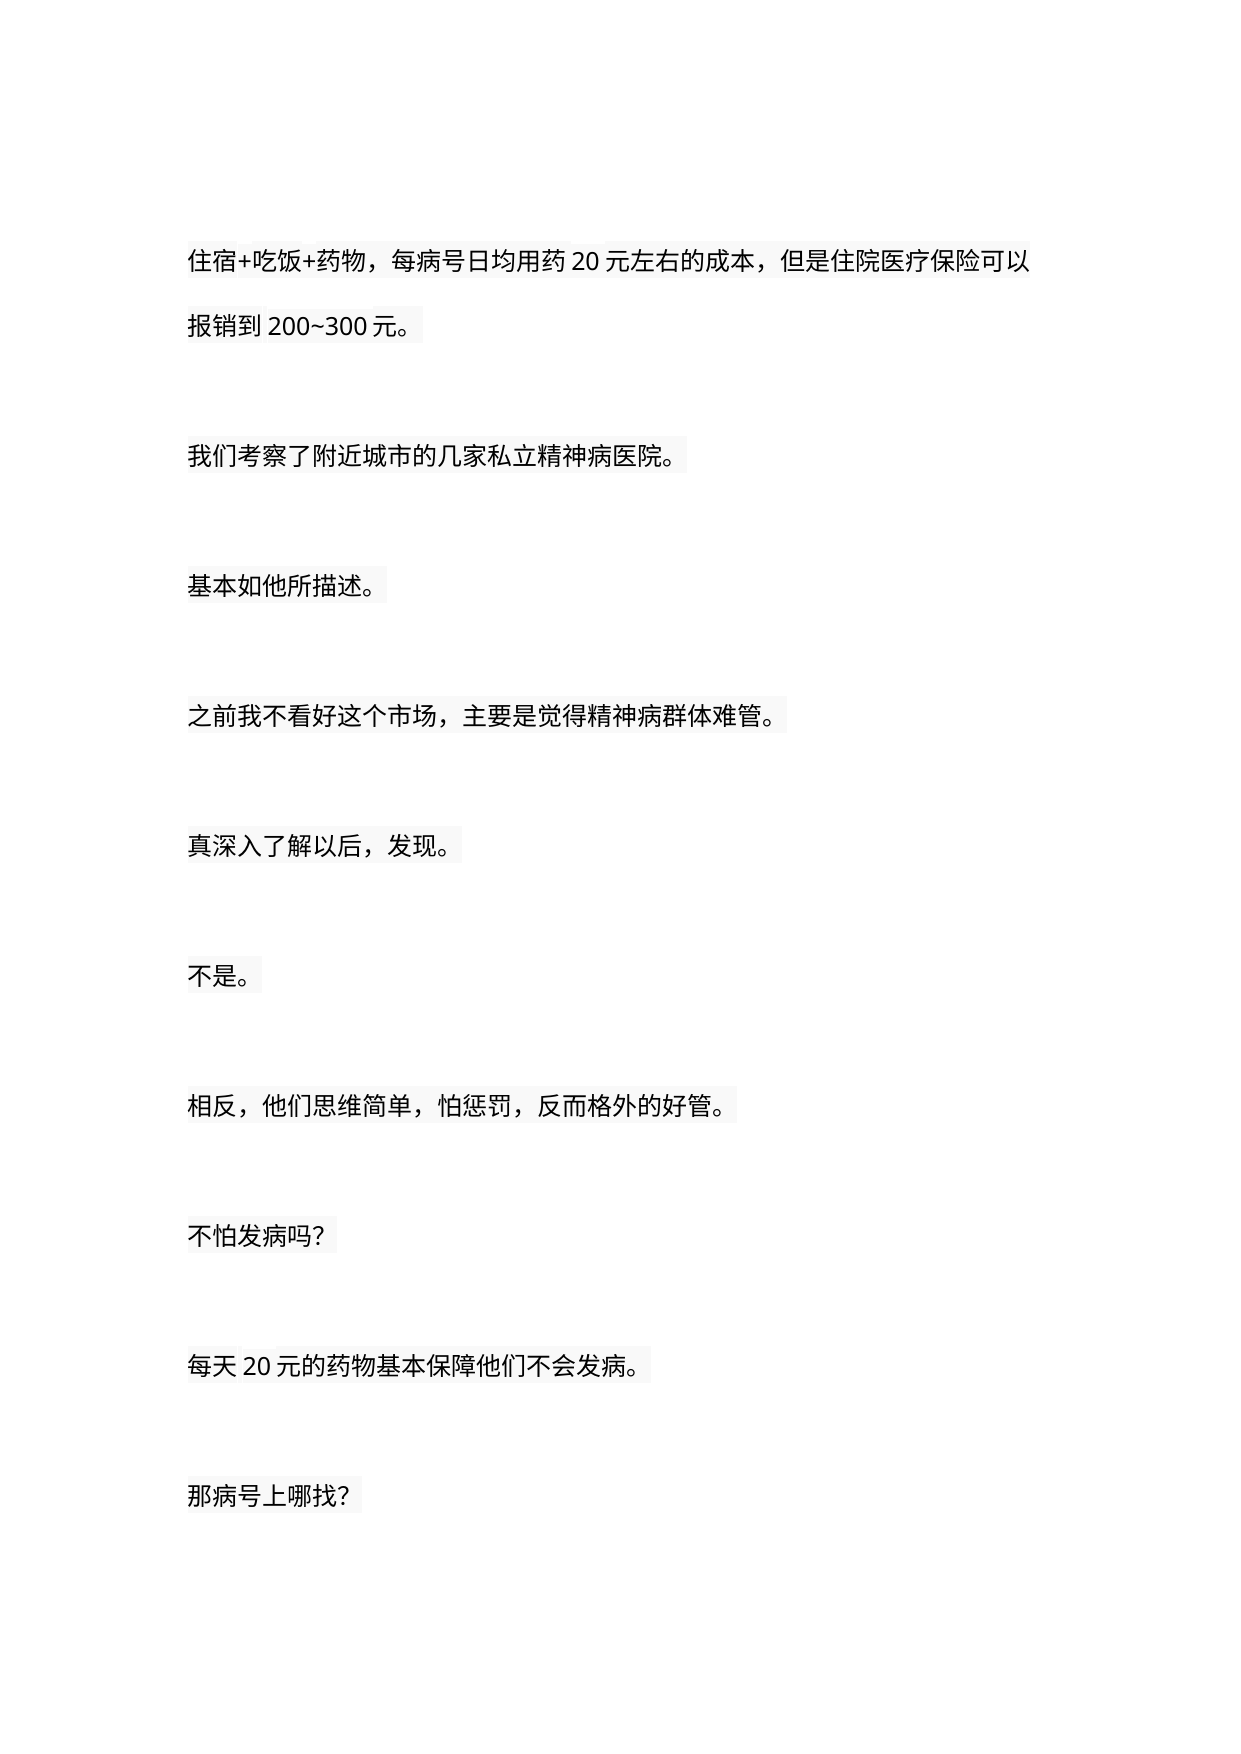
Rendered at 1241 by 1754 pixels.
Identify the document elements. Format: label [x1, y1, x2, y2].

text [187, 162, 1053, 1527]
